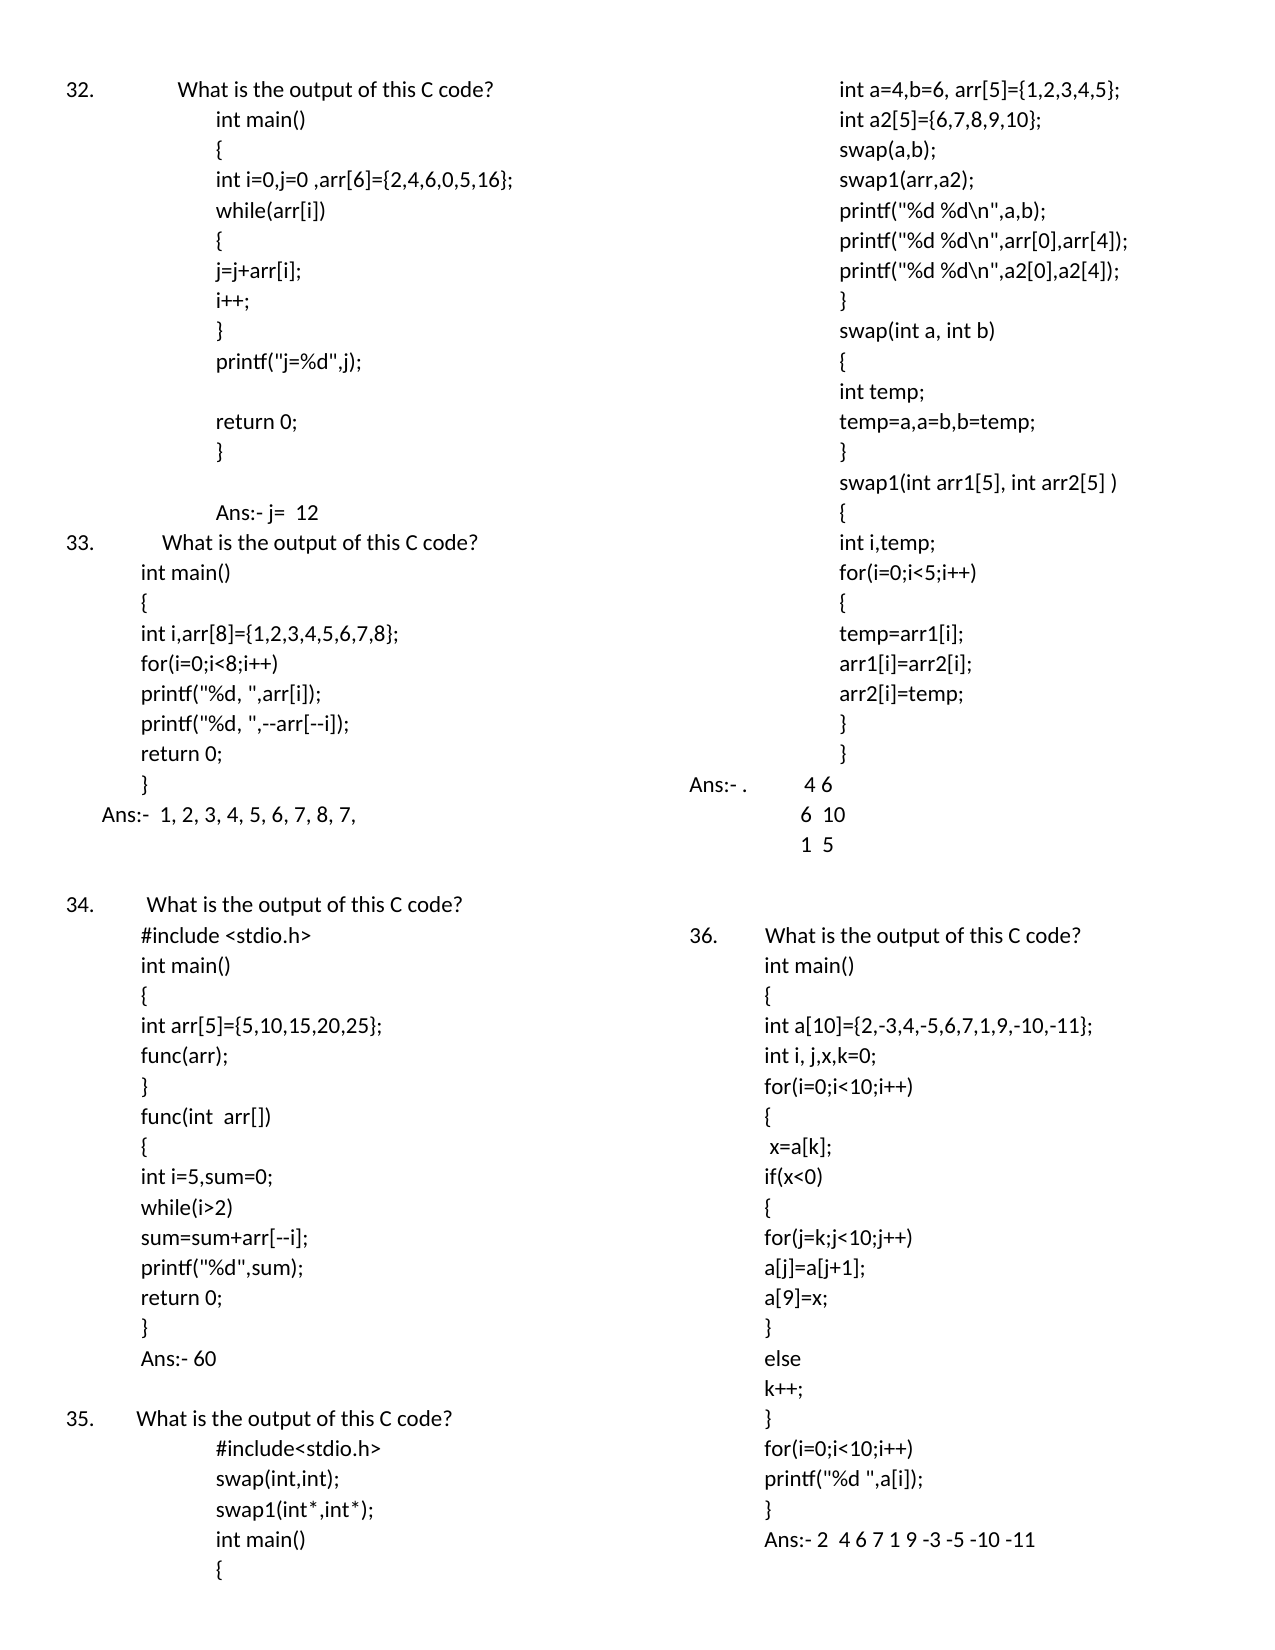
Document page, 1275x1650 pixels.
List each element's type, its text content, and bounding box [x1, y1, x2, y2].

text while(arr[i]) [216, 196, 614, 224]
text func(int arr[]) [141, 1102, 614, 1130]
text 32. What is the output of this C code? [66, 75, 614, 103]
text i++; [216, 286, 614, 314]
text 34. What is the output of this C code? [66, 891, 614, 919]
text Ans:- 1, 2, 3, 4, 5, 6, 7, 8, 7, [66, 800, 614, 828]
text int arr[5]={5,10,15,20,25}; [141, 1011, 614, 1039]
text printf("j=%d",j); [216, 347, 614, 375]
text return 0; [141, 739, 614, 768]
text a[j]=a[j+1]; [764, 1253, 1237, 1281]
text k++; [764, 1374, 1237, 1402]
text #include <stdio.h> [141, 921, 614, 949]
text 1 5 [764, 830, 1237, 858]
text swap(int a, int b) [839, 317, 1237, 345]
text { [839, 347, 1237, 375]
text } [216, 437, 614, 466]
text Ans:- 60 [141, 1344, 614, 1372]
text temp=arr1[i]; [839, 619, 1237, 647]
text { [216, 226, 614, 254]
text return 0; [141, 1283, 614, 1311]
text arr2[i]=temp; [839, 679, 1237, 707]
text } [764, 1495, 1237, 1523]
text { [764, 981, 1237, 1009]
text func(arr); [141, 1042, 614, 1070]
text printf("%d, ",--arr[--i]); [141, 709, 614, 737]
text 35. What is the output of this C code? [66, 1404, 614, 1432]
text printf("%d %d\n",arr[0],arr[4]); [839, 226, 1237, 254]
text printf("%d ",a[i]); [764, 1464, 1237, 1493]
text { [141, 981, 614, 1009]
text { [141, 588, 614, 617]
text a[9]=x; [764, 1283, 1237, 1311]
text printf("%d",sum); [141, 1253, 614, 1281]
text printf("%d %d\n",a2[0],a2[4]); [839, 256, 1237, 284]
text swap1(arr,a2); [839, 166, 1237, 194]
text { [839, 498, 1237, 526]
text int main() [216, 1525, 614, 1553]
text 36. What is the output of this C code? [689, 921, 1237, 949]
text 33. What is the output of this C code? [66, 528, 614, 556]
text swap1(int*,int*); [216, 1495, 614, 1523]
text x=a[k]; [764, 1132, 1237, 1160]
text int i, j,x,k=0; [764, 1042, 1237, 1070]
text #include<stdio.h> [216, 1434, 614, 1462]
text return 0; [216, 407, 614, 435]
text swap(a,b); [839, 135, 1237, 163]
text } [141, 1072, 614, 1100]
text for(i=0;i<10;i++) [764, 1072, 1237, 1100]
text for(j=k;j<10;j++) [764, 1223, 1237, 1251]
text int a2[5]={6,7,8,9,10}; [839, 105, 1237, 133]
text { [216, 135, 614, 163]
text arr1[i]=arr2[i]; [839, 649, 1237, 677]
text } [141, 1313, 614, 1342]
text swap(int,int); [216, 1464, 614, 1493]
text Ans:- j= 12 [216, 498, 614, 526]
text int main() [141, 558, 614, 586]
text } [839, 709, 1237, 737]
text { [216, 1555, 614, 1583]
text for(i=0;i<5;i++) [839, 558, 1237, 586]
text if(x<0) [764, 1162, 1237, 1191]
text while(i>2) [141, 1193, 614, 1221]
text } [764, 1313, 1237, 1342]
text int main() [764, 951, 1237, 979]
text } [839, 739, 1237, 768]
text { [839, 588, 1237, 617]
text int i=0,j=0 ,arr[6]={2,4,6,0,5,16}; [216, 166, 614, 194]
text printf("%d %d\n",a,b); [839, 196, 1237, 224]
text Ans:- . 4 6 [689, 770, 1237, 798]
text } [839, 286, 1237, 314]
text } [764, 1404, 1237, 1432]
text sum=sum+arr[--i]; [141, 1223, 614, 1251]
text int temp; [839, 377, 1237, 405]
text } [216, 317, 614, 345]
text } [141, 770, 614, 798]
text Ans:- 2 4 6 7 1 9 -3 -5 -10 -11 [764, 1525, 1237, 1553]
text { [141, 1132, 614, 1160]
text int a[10]={2,-3,4,-5,6,7,1,9,-10,-11}; [764, 1011, 1237, 1039]
text { [764, 1102, 1237, 1130]
text swap1(int arr1[5], int arr2[5] ) [839, 468, 1237, 496]
text else [764, 1344, 1237, 1372]
text printf("%d, ",arr[i]); [141, 679, 614, 707]
text for(i=0;i<10;i++) [764, 1434, 1237, 1462]
text temp=a,a=b,b=temp; [839, 407, 1237, 435]
text int a=4,b=6, arr[5]={1,2,3,4,5}; [839, 75, 1237, 103]
text int i=5,sum=0; [141, 1162, 614, 1191]
text int main() [141, 105, 614, 133]
text for(i=0;i<8;i++) [141, 649, 614, 677]
text int i,temp; [839, 528, 1237, 556]
text j=j+arr[i]; [216, 256, 614, 284]
text int i,arr[8]={1,2,3,4,5,6,7,8}; [141, 619, 614, 647]
text { [764, 1193, 1237, 1221]
text int main() [141, 951, 614, 979]
text 6 10 [764, 800, 1237, 828]
text } [839, 437, 1237, 466]
